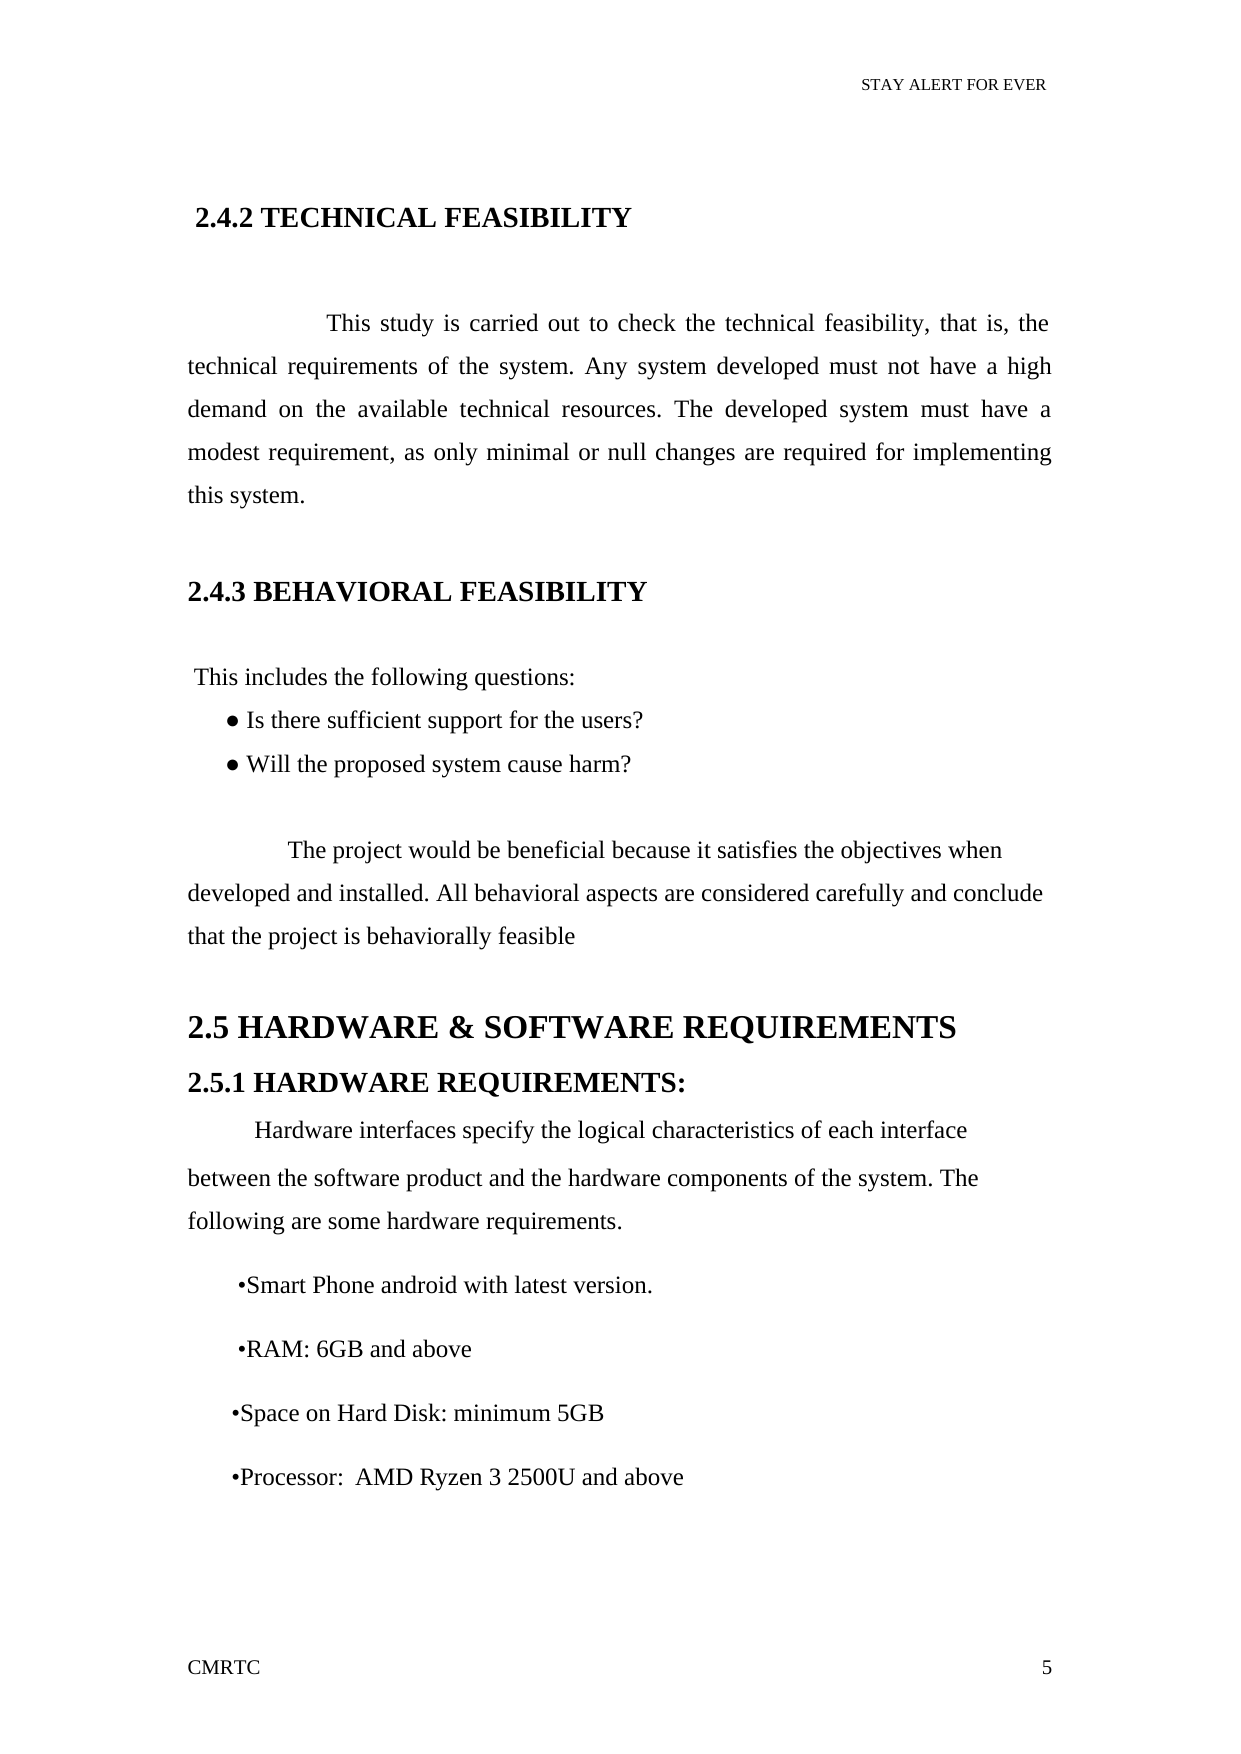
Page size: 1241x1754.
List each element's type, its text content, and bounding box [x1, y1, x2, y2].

list This study is carried out to check the technical feasibility, that is, the technical requirements of the system. Any system developed must not have a high demand on the available technical resources. The developed system must have a modest requirement, as only minimal or null changes are required for implementing this system. [187, 308, 1053, 509]
list The project would be beneficial because it satisfies the objectives when [187, 835, 1053, 864]
list Hardware interfaces specify the logical characteristics of each interface [187, 1115, 1053, 1144]
list This includes the following questions: [187, 662, 1053, 691]
list 2.4.2 TECHNICAL FEASIBILITY [187, 200, 1053, 234]
text •Smart Phone android with latest version. [187, 1270, 1053, 1299]
list developed and installed. All behavioral aspects are considered carefully and conclude [187, 878, 1053, 907]
list between the software product and the hardware components of the system. The [187, 1163, 1053, 1192]
list 2.5 HARDWARE & SOFTWARE REQUIREMENTS [187, 1007, 1053, 1046]
text •Processor: AMD Ryzen 3 2500U and above [231, 1462, 1053, 1491]
list following are some hardware requirements. [187, 1206, 1053, 1235]
list ● Is there sufficient support for the users? [187, 706, 1053, 734]
text •Space on Hard Disk: minimum 5GB [231, 1398, 1053, 1427]
list 2.4.3 BEHAVIORAL FEASIBILITY [187, 574, 1053, 608]
list that the project is behaviorally feasible [187, 921, 1053, 950]
text •RAM: 6GB and above [187, 1334, 1053, 1363]
list ● Will the proposed system cause harm? [187, 749, 1053, 777]
list 2.5.1 HARDWARE REQUIREMENTS: [187, 1065, 1053, 1098]
